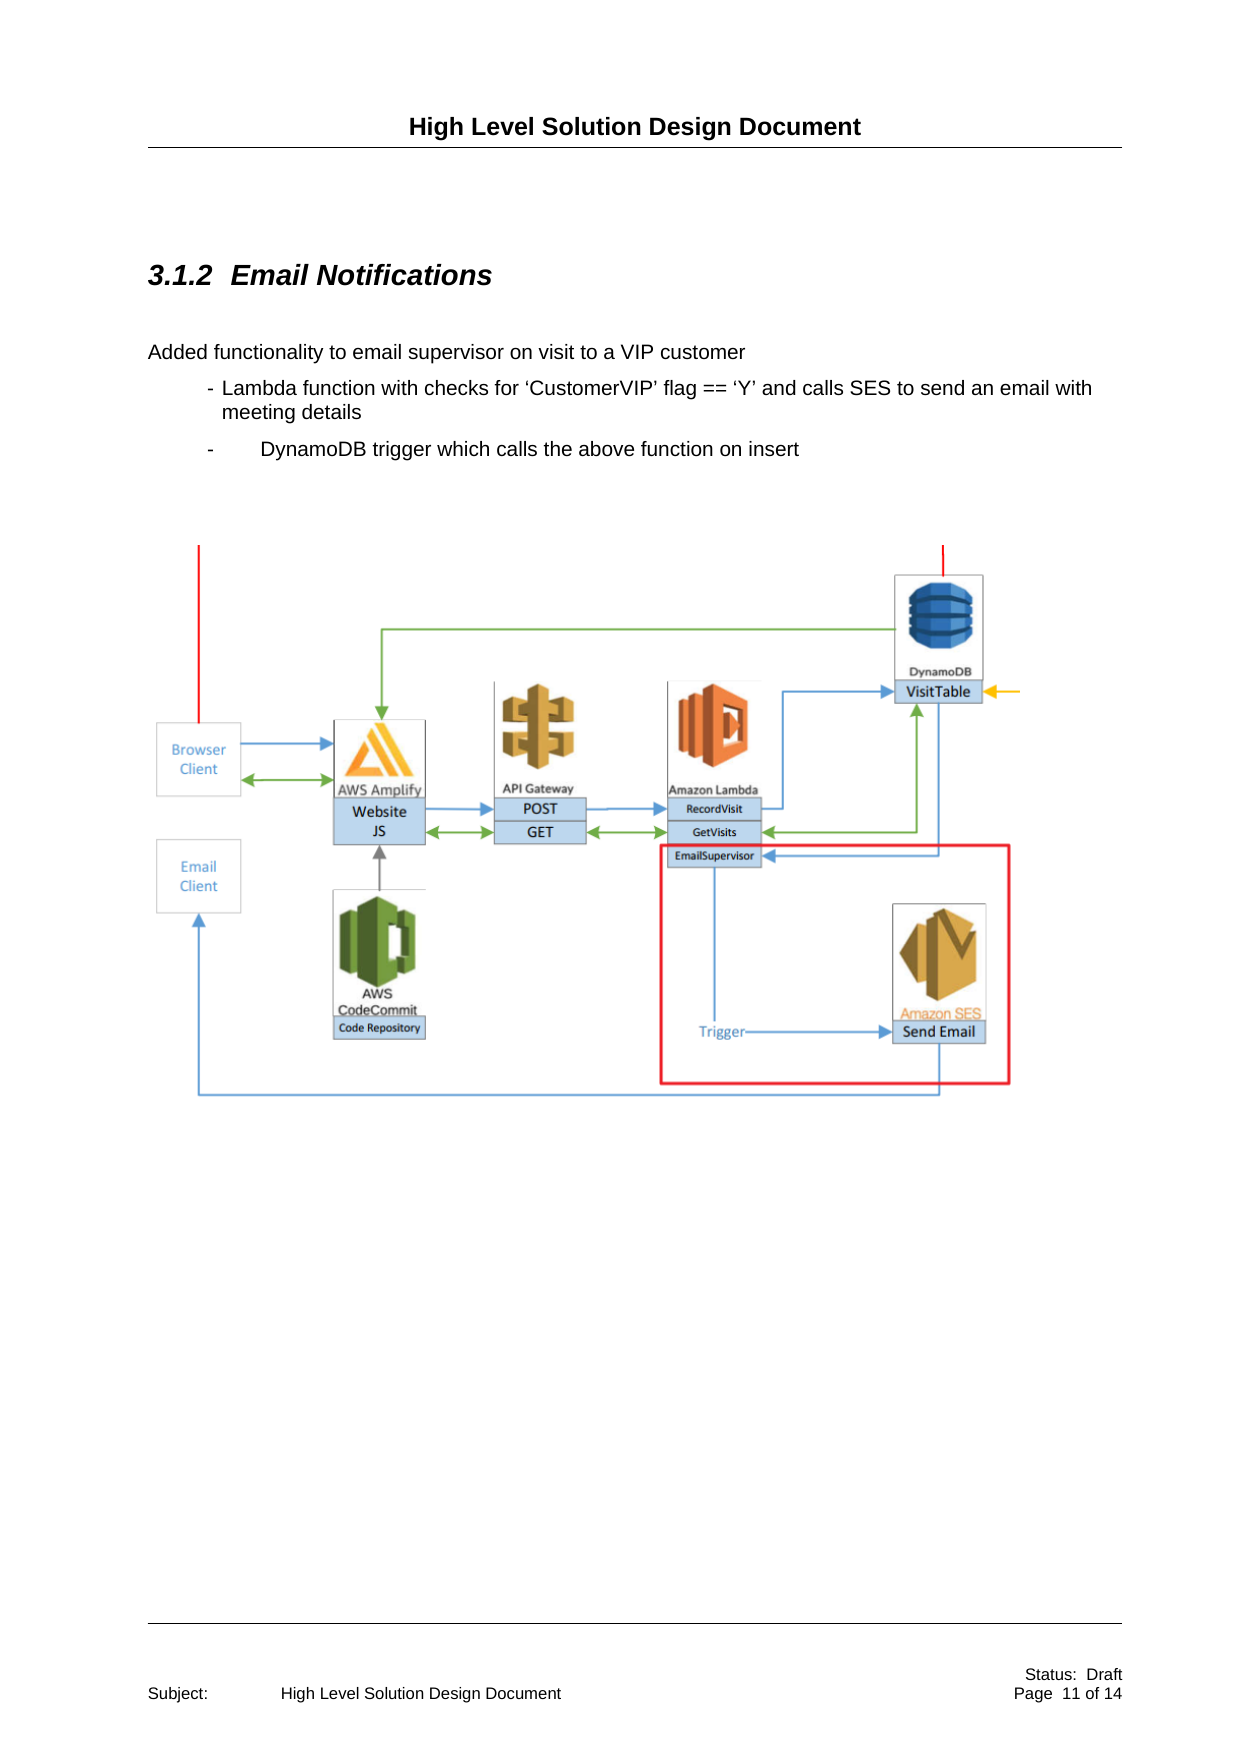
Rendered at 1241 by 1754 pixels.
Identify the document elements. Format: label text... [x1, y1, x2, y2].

text Added functionality to email supervisor on visit to a VIP customer [148, 340, 1122, 364]
picture [147, 545, 1020, 1112]
subtitle Email Notifications [148, 258, 1122, 291]
list DynamoDB trigger which calls the above function on insert [207, 437, 1122, 461]
list Lambda function with checks for ‘CustomerVIP’ flag == ‘Y’ and calls SES to send an email with meeting details [207, 376, 1122, 424]
